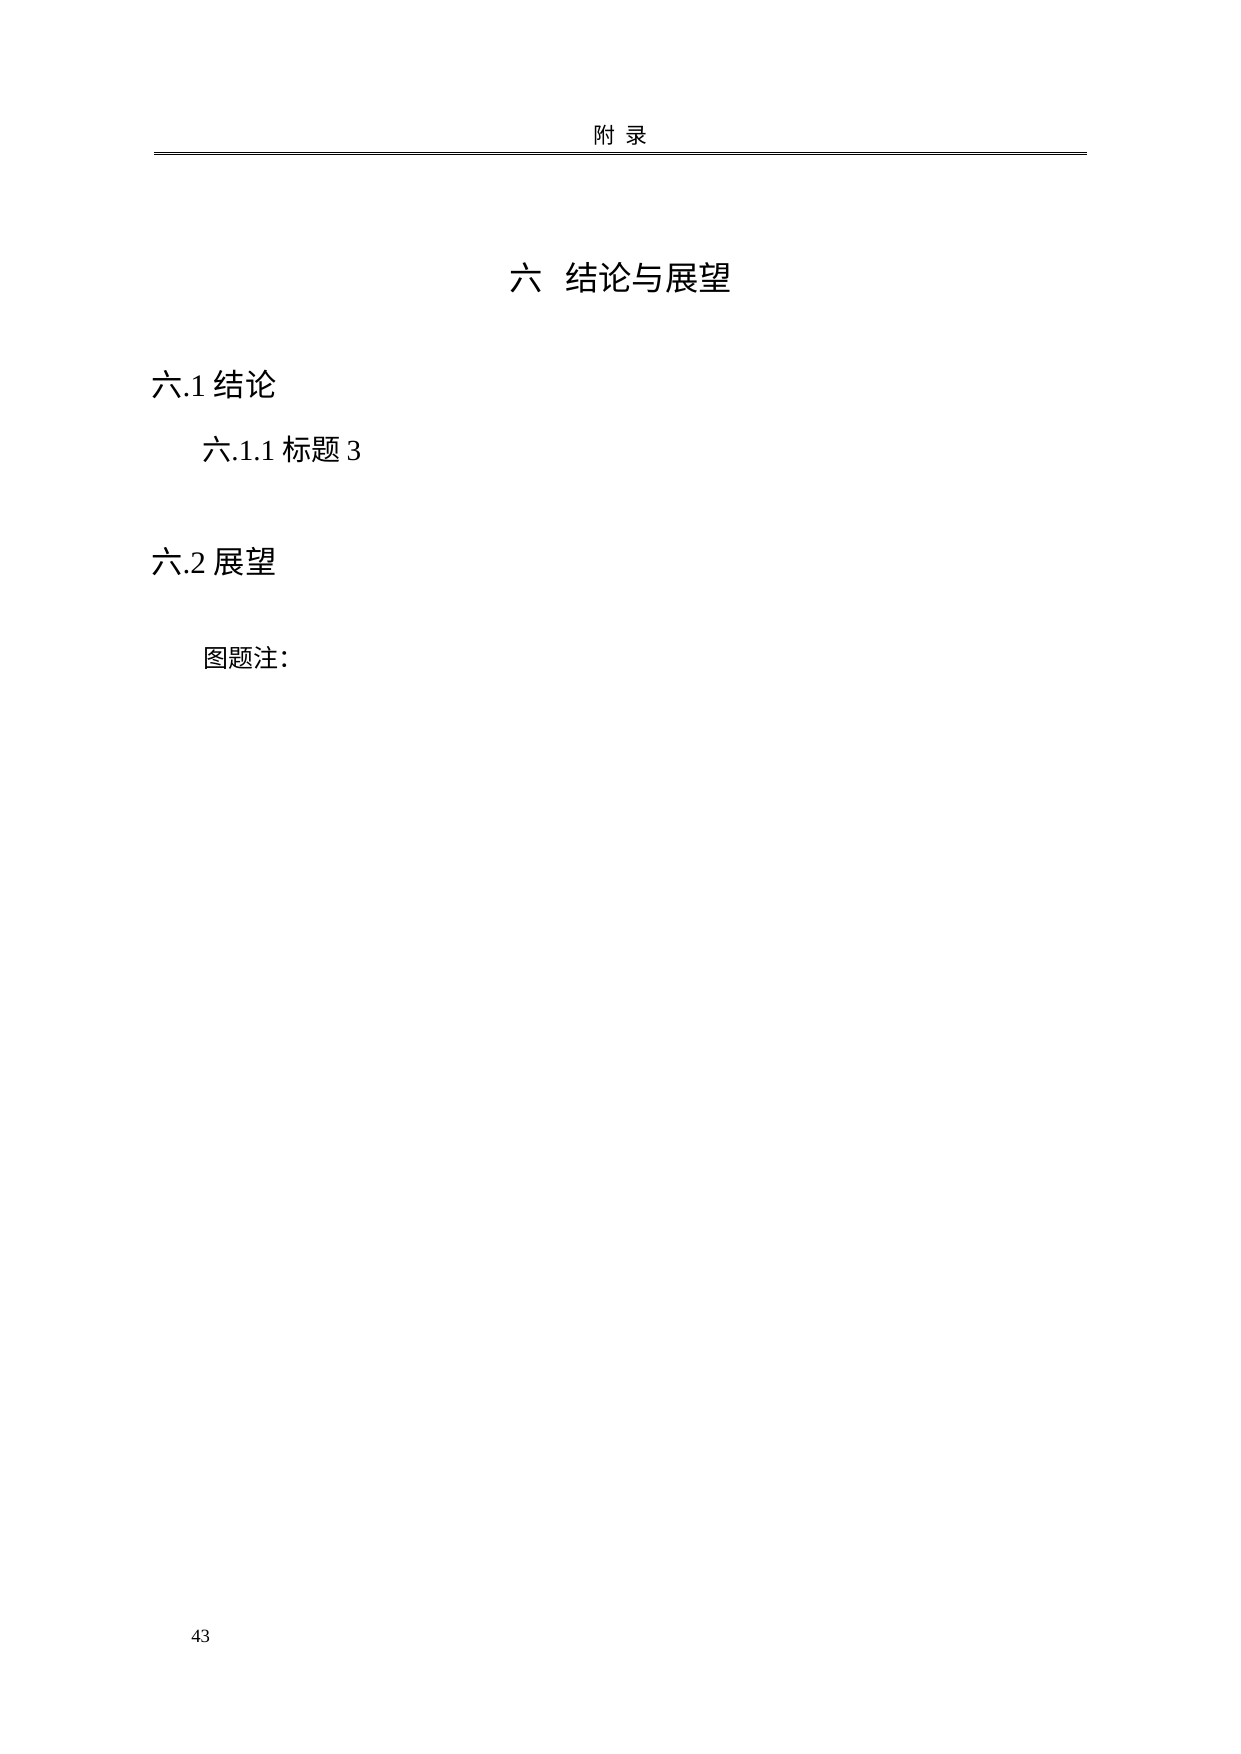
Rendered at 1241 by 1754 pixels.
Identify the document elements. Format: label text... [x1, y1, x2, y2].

subtitle 标题3 [202, 427, 1087, 469]
subtitle 展望 [151, 537, 1087, 582]
subtitle 结论 [151, 360, 1087, 405]
text 图题注： [153, 638, 1087, 674]
subtitle 结论与展望 [153, 252, 1087, 300]
